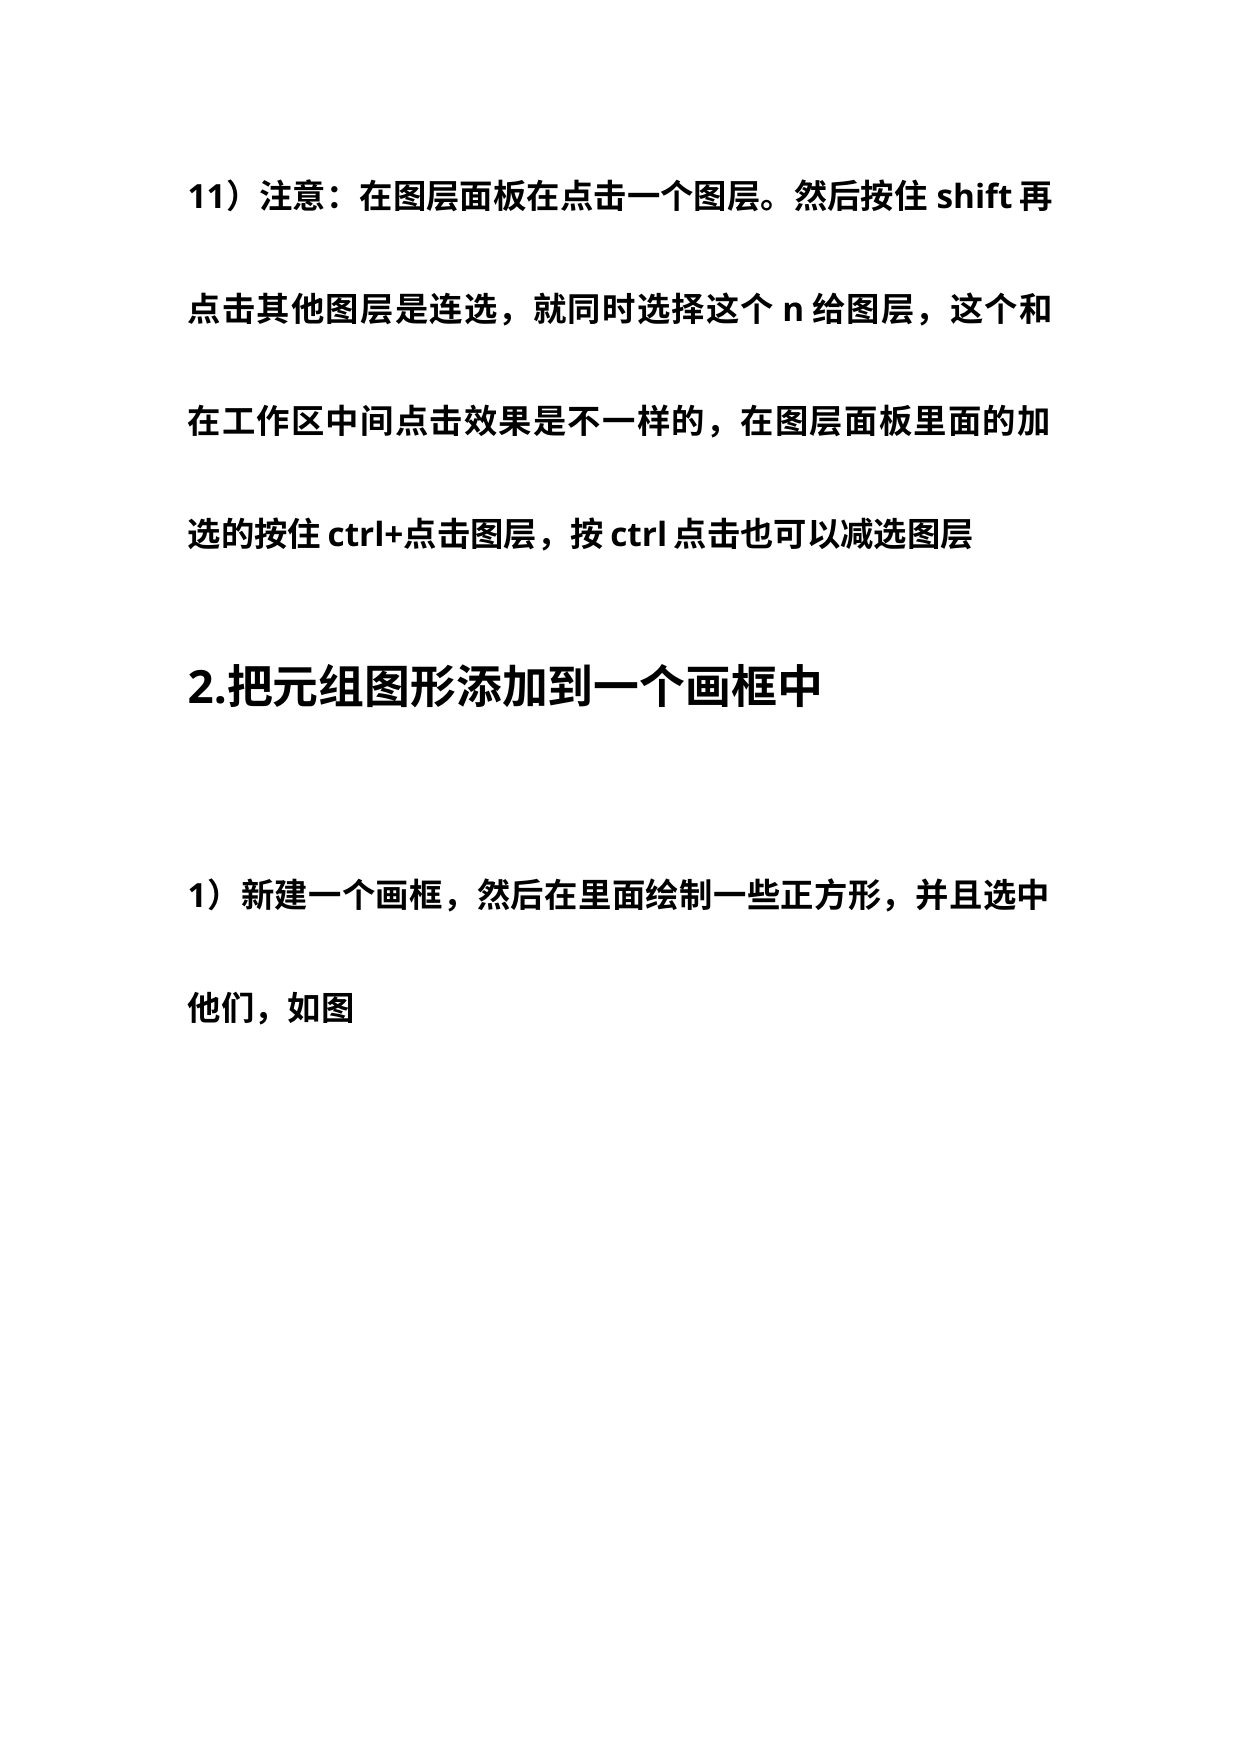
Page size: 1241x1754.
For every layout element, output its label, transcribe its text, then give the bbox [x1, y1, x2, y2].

subtitle 2.把元组图形添加到一个画框中 [187, 635, 1053, 732]
subtitle 11）注意：在图层面板在点击一个图层。然后按住shift再点击其他图层是连选，就同时选择这个n给图层，这个和在工作区中间点击效果是不一样的，在图层面板里面的加选的按住ctrl+点击图层，按ctrl点击也可以减选图层 [187, 162, 1053, 564]
subtitle 1）新建一个画框，然后在里面绘制一些正方形，并且选中他们，如图 [187, 861, 1053, 1038]
